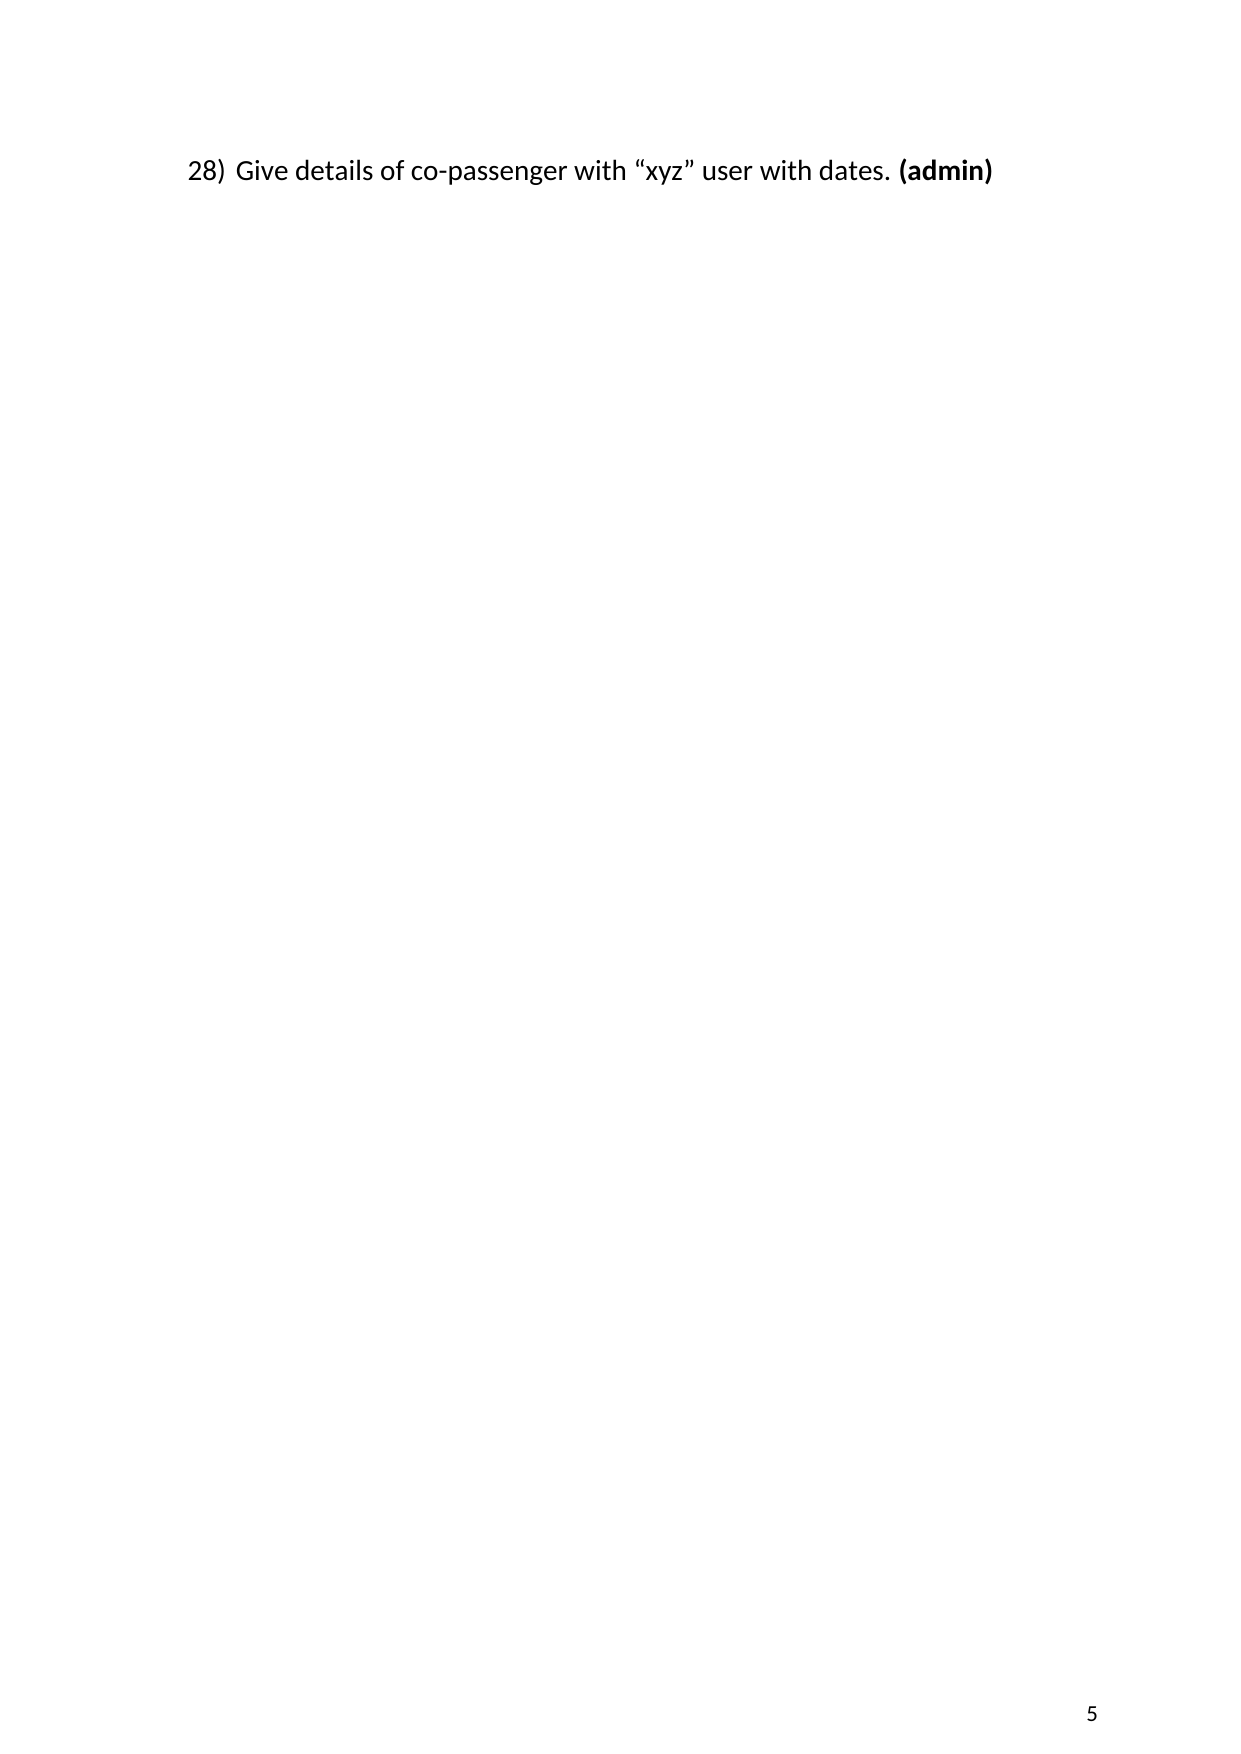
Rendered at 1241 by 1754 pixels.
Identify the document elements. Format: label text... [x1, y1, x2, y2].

list Give details of co-passenger with “xyz” user with dates. (admin) [187, 152, 1091, 187]
